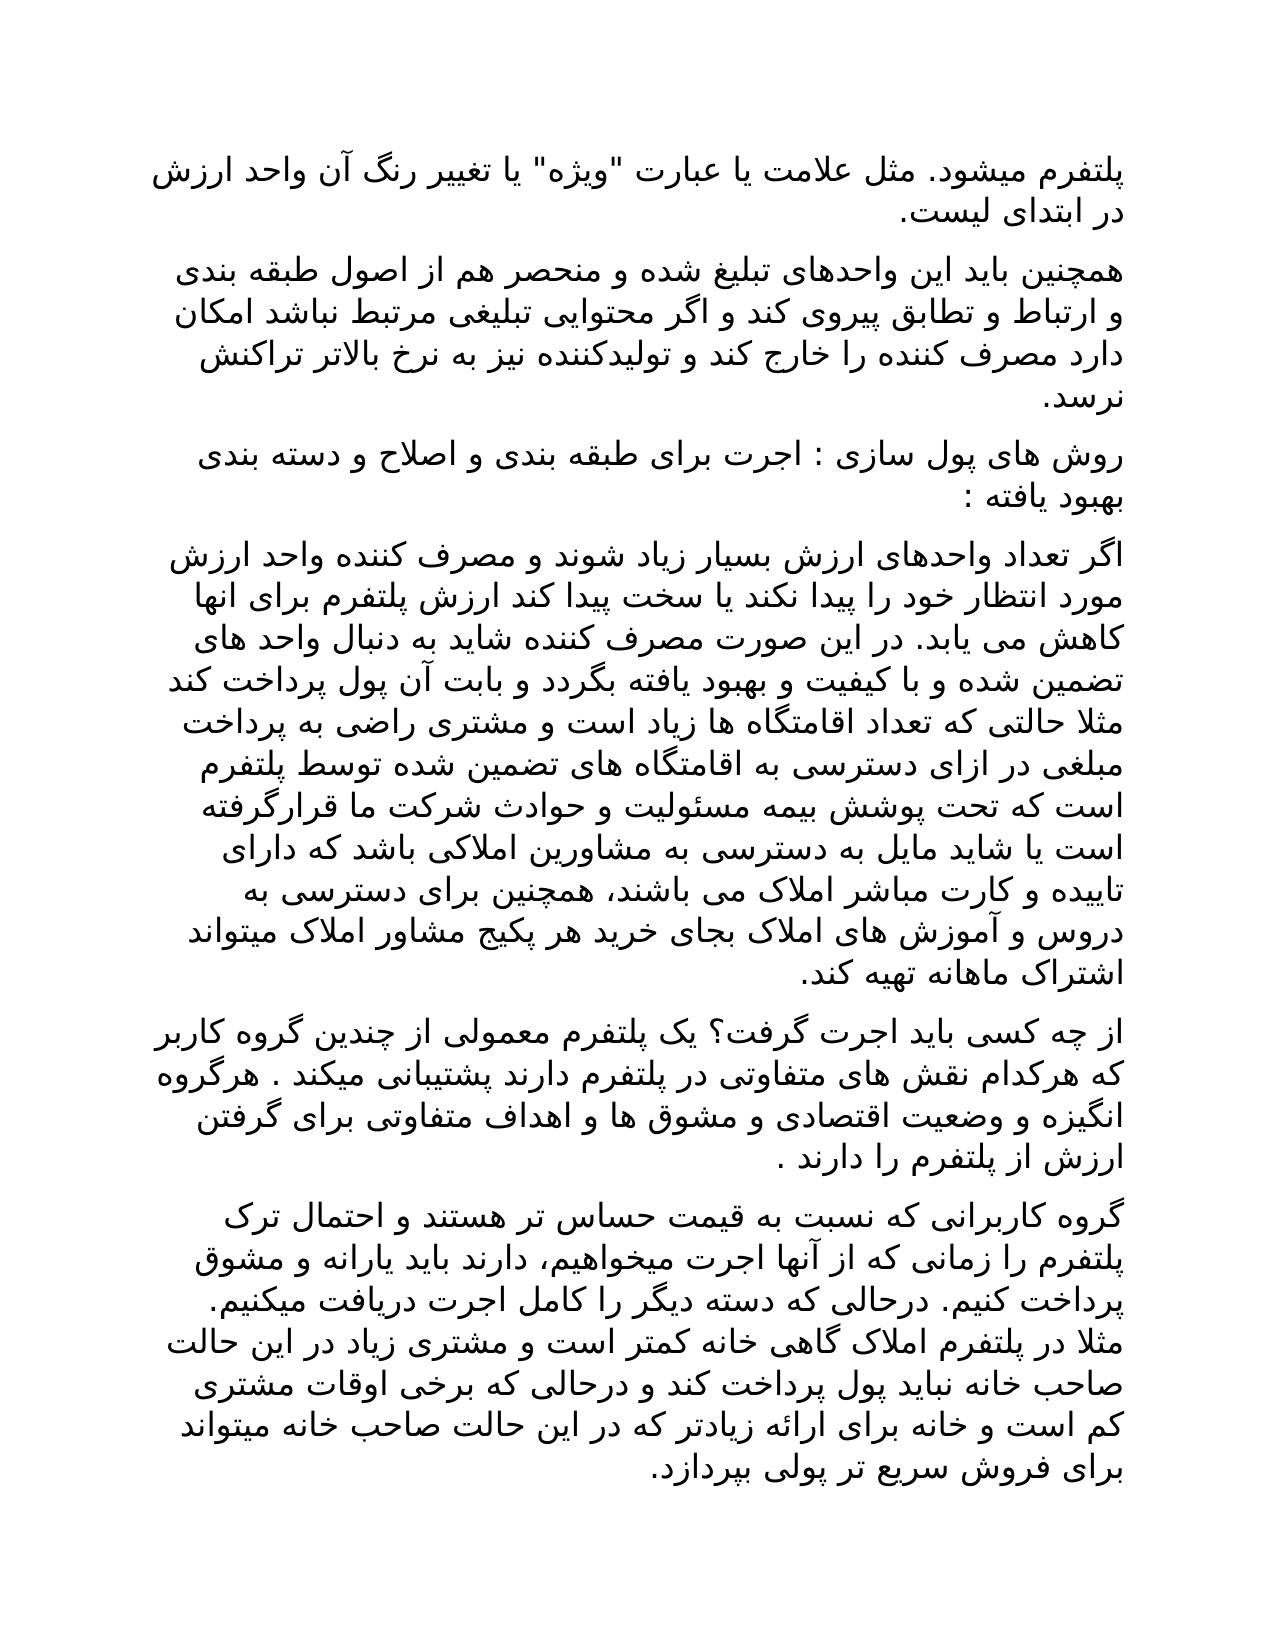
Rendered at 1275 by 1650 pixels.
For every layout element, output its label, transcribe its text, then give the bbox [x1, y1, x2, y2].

text گروه کاربرانی که نسبت به قیمت حساس تر هستند و احتمال ترک پلتفرم را زمانی که از آنها اجرت میخواهیم، دارند باید یارانه و مشوق پرداخت کنیم. درحالی که دسته دیگر را کامل اجرت دریافت میکنیم. مثلا در پلتفرم املاک گاهی خانه کمتر است و مشتری زیاد در این حالت صاحب خانه نباید پول پرداخت کند و درحالی که برخی اوقات مشتری کم است و خانه برای ارائه زیادتر که در این حالت صاحب خانه میتواند برای فروش سریع تر پولی بپردازد. [150, 1196, 1125, 1487]
text از چه کسی باید اجرت گرفت؟ یک پلتفرم معمولی از چندین گروه کاربر که هرکدام نقش های متفاوتی در پلتفرم دارند پشتیبانی میکند . هرگروه انگیزه و وضعیت اقتصادی و مشوق ها و اهداف متفاوتی برای گرفتن ارزش از پلتفرم را دارند . [150, 1012, 1125, 1177]
text اگر تعداد واحدهای ارزش بسیار زیاد شوند و مصرف کننده واحد ارزش مورد انتظار خود را پیدا نکند یا سخت پیدا کند ارزش پلتفرم برای انها کاهش می یابد. در این صورت مصرف کننده شاید به دنبال واحد های تضمین شده و با کیفیت و بهبود یافته بگردد و بابت آن پول پرداخت کند مثلا حالتی که تعداد اقامتگاه ها زیاد است و مشتری راضی به پرداخت مبلغی در ازای دسترسی به اقامتگاه های تضمین شده توسط پلتفرم است که تحت پوشش بیمه مسئولیت و حوادث شرکت ما قرارگرفته است یا شاید مایل به دسترسی به مشاورین املاکی باشد که دارای تاییده و کارت مباشر املاک می باشند، همچنین برای دسترسی به دروس و آموزش های املاک بجای خرید هر پکیج مشاور املاک میتواند اشتراک ماهانه تهیه کند. [150, 535, 1125, 993]
text روش های پول سازی : اجرت برای طبقه بندی و اصلاح و دسته بندی بهبود یافته : [150, 434, 1125, 515]
text همچنین باید این واحدهای تبلیغ شده و منحصر هم از اصول طبقه بندی و ارتباط و تطابق پیروی کند و اگر محتوایی تبلیغی مرتبط نباشد امکان دارد مصرف کننده را خارج کند و تولیدکننده نیز به نرخ بالاتر تراکنش نرسد. [150, 250, 1125, 415]
